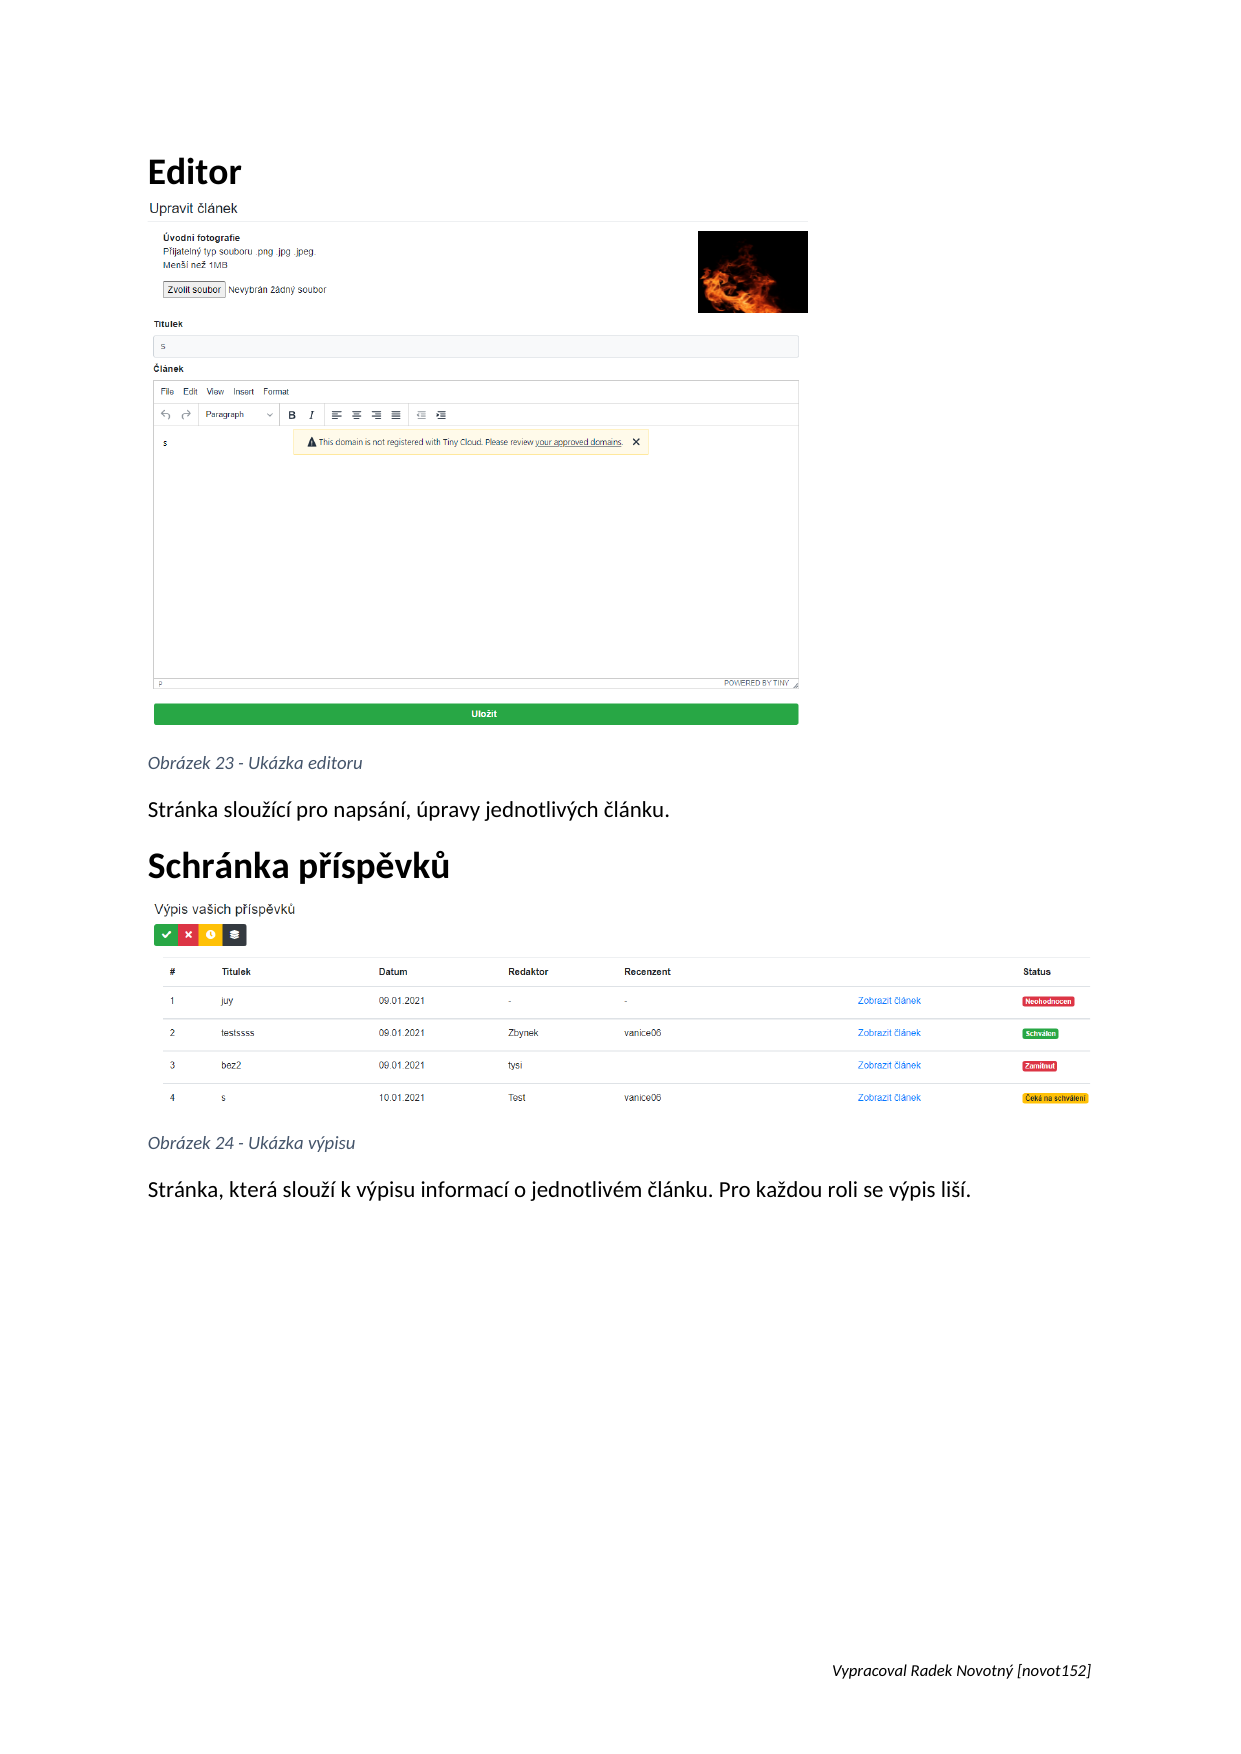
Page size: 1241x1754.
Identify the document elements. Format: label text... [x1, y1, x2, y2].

subtitle Editor [148, 148, 1093, 193]
text Stránka, která slouží k výpisu informací o jednotlivém článku. Pro každou roli se výpis liší. [148, 1175, 1093, 1203]
picture [147, 197, 817, 733]
subtitle Schránka příspěvků [148, 842, 1093, 888]
text Stránka sloužící pro napsání, úpravy jednotlivých článku. [148, 795, 1093, 823]
picture [147, 891, 1091, 1112]
